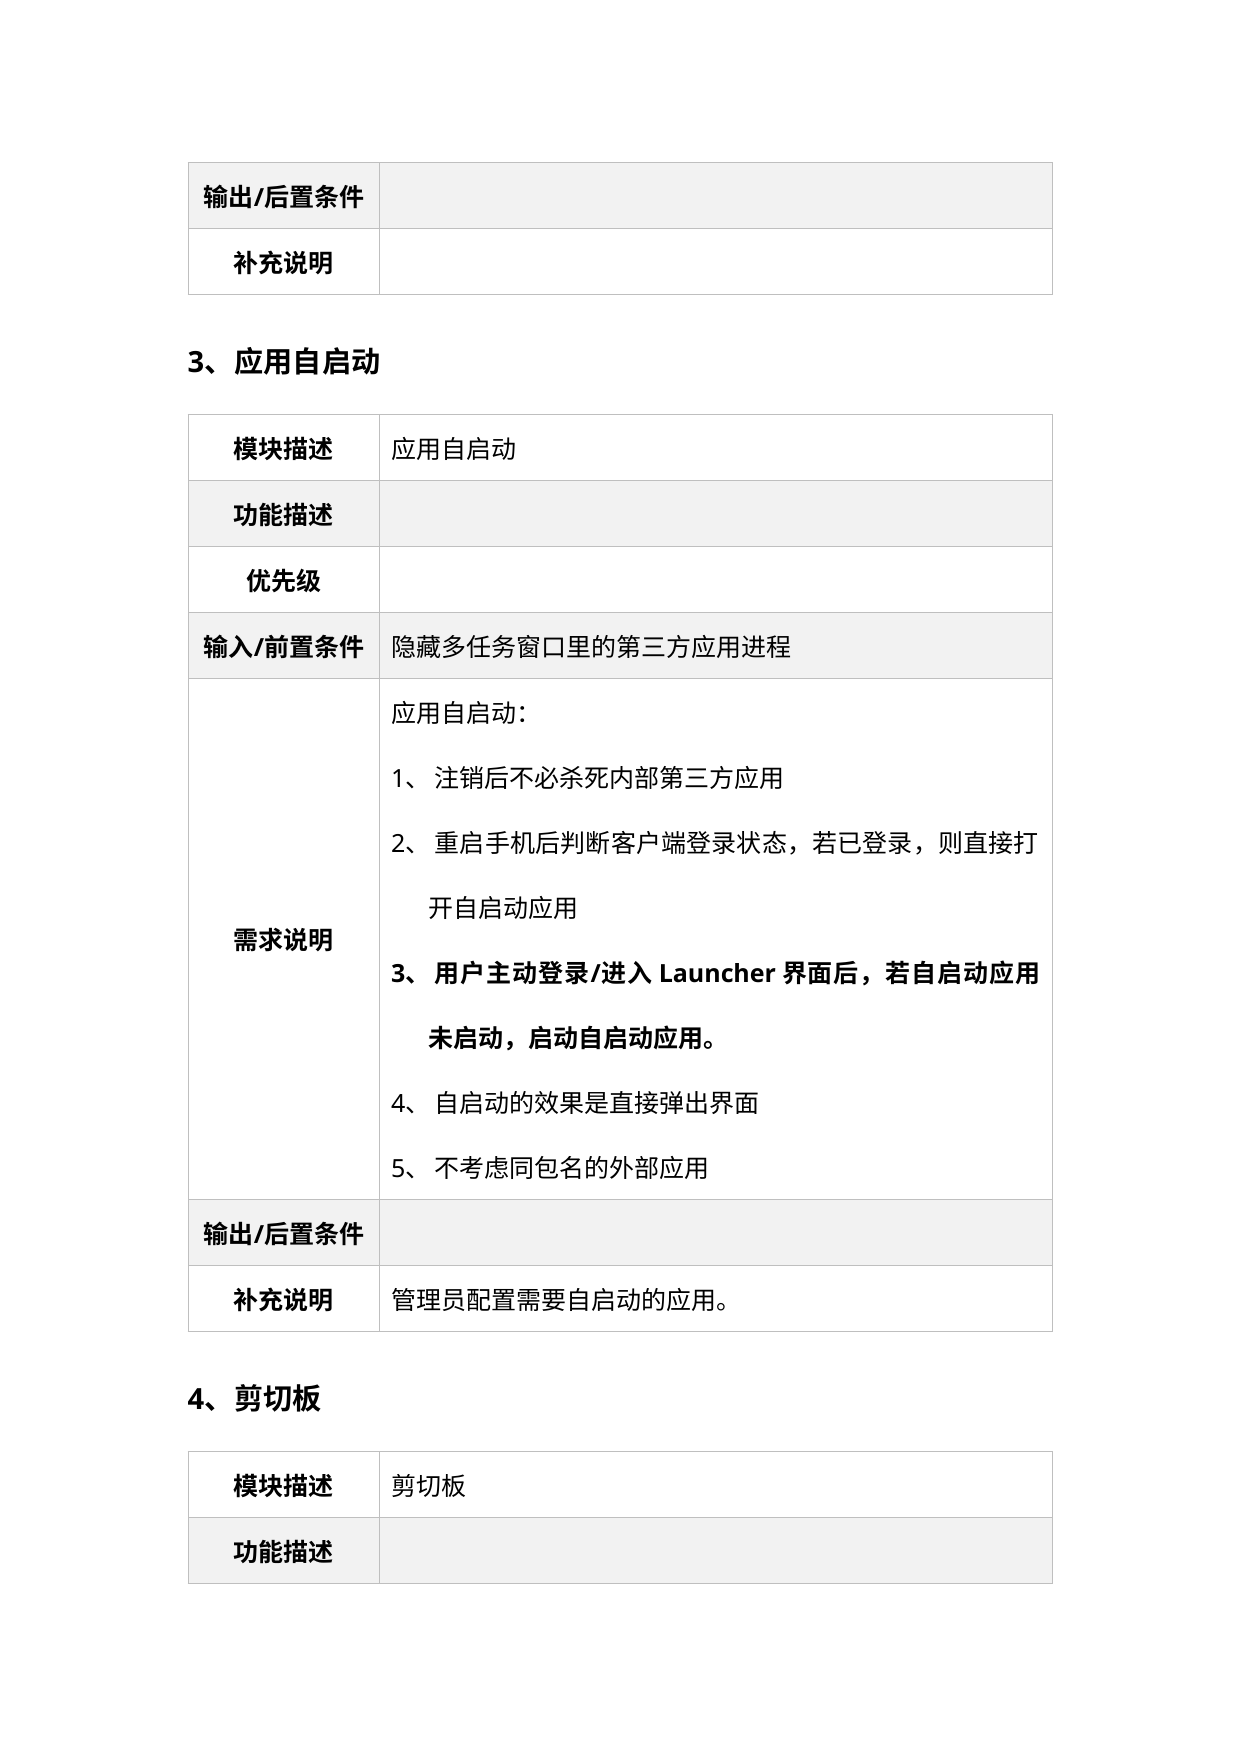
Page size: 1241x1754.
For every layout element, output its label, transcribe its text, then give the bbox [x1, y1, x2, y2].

table_cell 隐藏多任务窗口里的第三方应用进程 [380, 613, 1052, 678]
table_header 模块描述 [189, 1452, 379, 1517]
table_cell [380, 1200, 1052, 1265]
table_header 应用自启动 [380, 415, 1052, 480]
table_cell [380, 547, 1052, 612]
subtitle 剪切板 [187, 1364, 1053, 1429]
table_cell 应用自启动： 注销后不必杀死内部第三方应用 重启手机后判断客户端登录状态，若已登录，则直接打开自启动应用 用户主动登录/进入Launcher界面后，若自启动应用未启动，启动自启动应用。 自启动的效果是直接弹出界面 不考虑同包名的外部应用 [380, 679, 1052, 1199]
table_cell [380, 163, 1052, 228]
table_cell 优先级 [189, 547, 379, 612]
table_cell 管理员配置需要自启动的应用。 [380, 1266, 1052, 1331]
table_cell 输出/后置条件 [189, 163, 379, 228]
table_cell 需求说明 [189, 679, 379, 1199]
table_cell [380, 481, 1052, 546]
table_header 剪切板 [380, 1452, 1052, 1517]
subtitle 应用自启动 [187, 328, 1053, 393]
table_cell 输入/前置条件 [189, 613, 379, 678]
table_cell 功能描述 [189, 1518, 379, 1583]
table_cell 输出/后置条件 [189, 1200, 379, 1265]
table_cell [380, 229, 1052, 294]
table_cell 功能描述 [189, 481, 379, 546]
table_header 模块描述 [189, 415, 379, 480]
table_cell 补充说明 [189, 1266, 379, 1331]
table_cell 补充说明 [189, 229, 379, 294]
table_cell [380, 1518, 1052, 1583]
